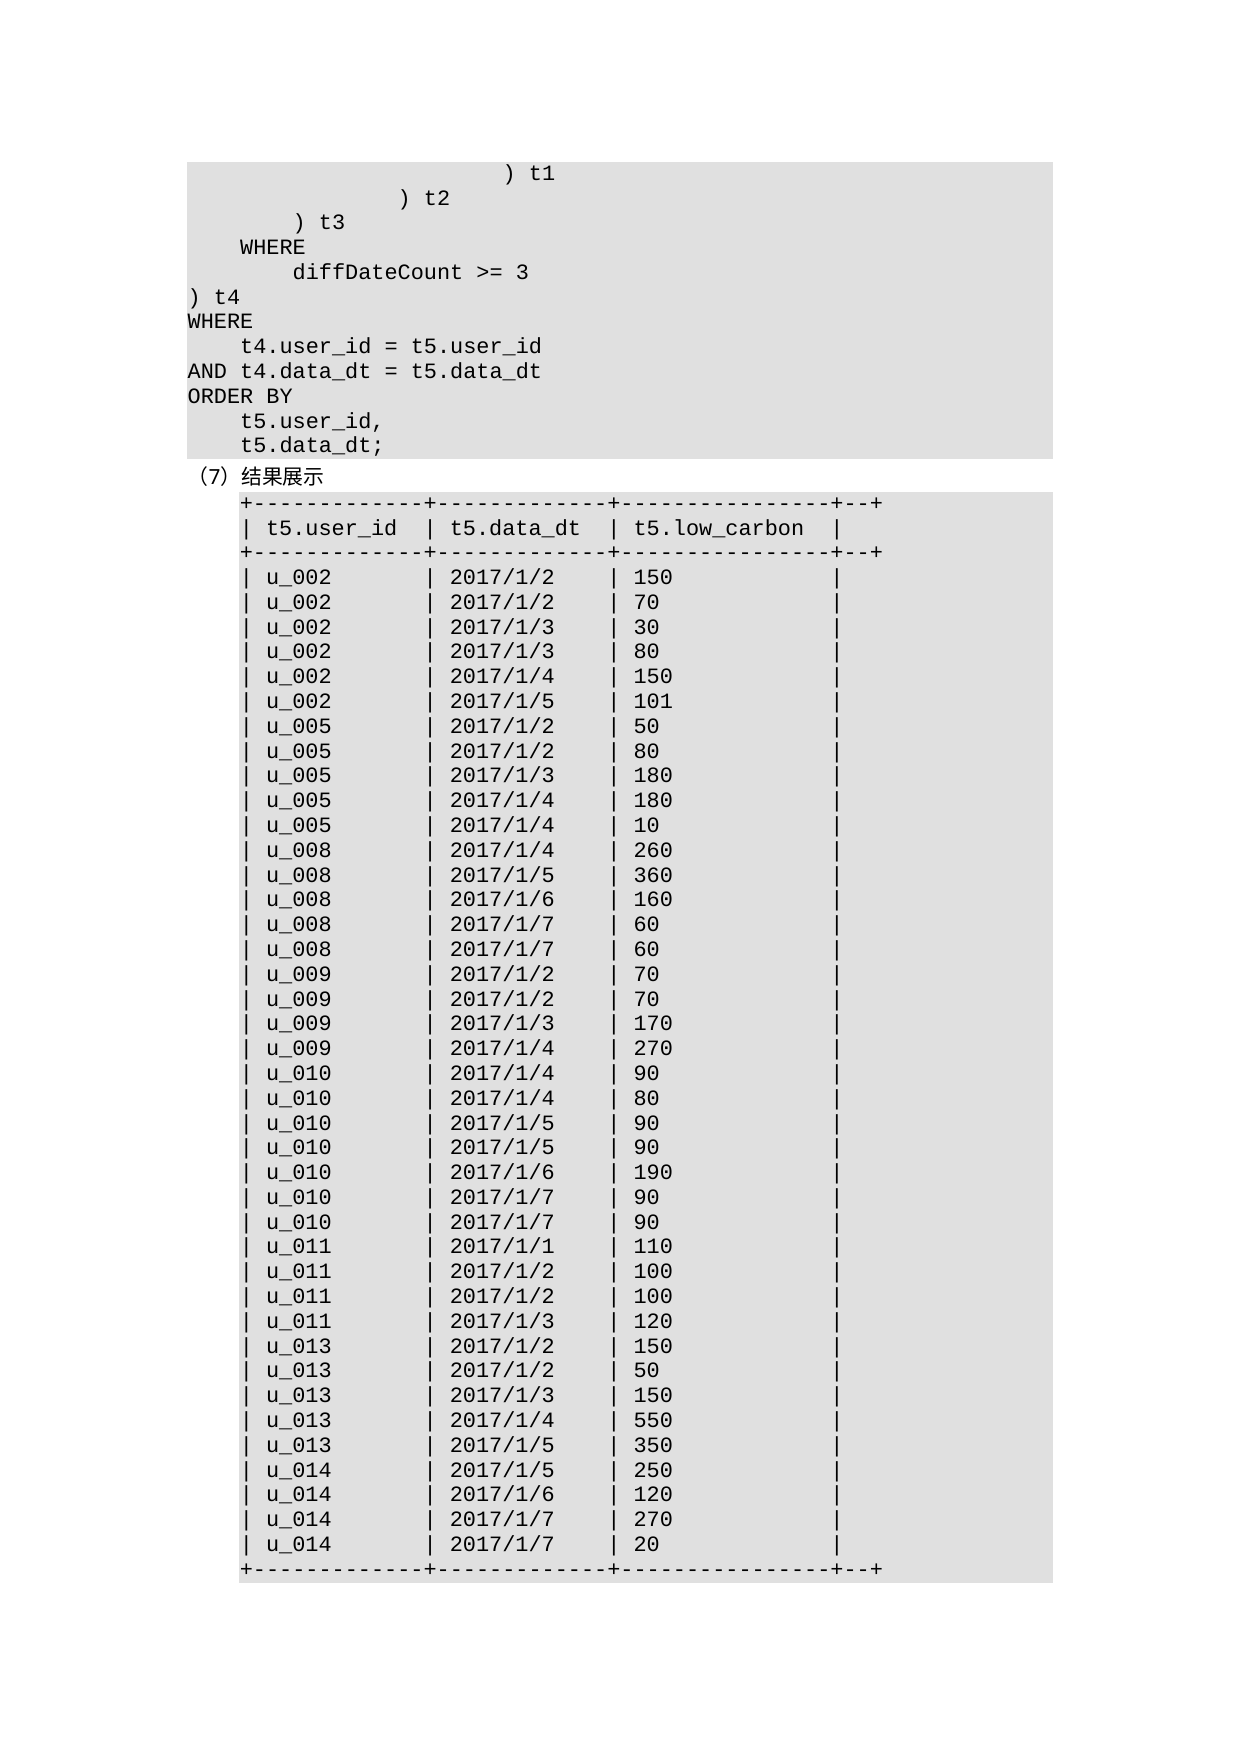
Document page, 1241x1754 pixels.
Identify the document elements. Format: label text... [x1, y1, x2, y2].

text | u_011 | 2017/1/1 | 110 | [239, 1236, 1053, 1261]
text | u_014 | 2017/1/6 | 120 | [239, 1484, 1053, 1508]
text | u_005 | 2017/1/4 | 10 | [239, 814, 1053, 839]
text | u_010 | 2017/1/4 | 80 | [239, 1087, 1053, 1112]
text t5.data_dt; [187, 435, 1053, 459]
text | u_010 | 2017/1/6 | 190 | [239, 1161, 1053, 1186]
text | t5.user_id | t5.data_dt | t5.low_carbon | [239, 517, 1053, 542]
text WHERE [187, 236, 1053, 261]
text | u_005 | 2017/1/2 | 50 | [239, 715, 1053, 740]
text | u_014 | 2017/1/7 | 270 | [239, 1508, 1053, 1533]
text | u_009 | 2017/1/4 | 270 | [239, 1037, 1053, 1062]
text | u_013 | 2017/1/4 | 550 | [239, 1409, 1053, 1434]
text +-------------+-------------+----------------+--+ [239, 1558, 1053, 1583]
text | u_002 | 2017/1/3 | 80 | [239, 641, 1053, 666]
text | u_002 | 2017/1/4 | 150 | [239, 666, 1053, 690]
text AND t4.data_dt = t5.data_dt [187, 360, 1053, 385]
text | u_013 | 2017/1/2 | 150 | [239, 1335, 1053, 1360]
text | u_009 | 2017/1/2 | 70 | [239, 963, 1053, 988]
text | u_010 | 2017/1/5 | 90 | [239, 1112, 1053, 1137]
text | u_002 | 2017/1/2 | 70 | [239, 591, 1053, 616]
text | u_013 | 2017/1/5 | 350 | [239, 1434, 1053, 1459]
text | u_008 | 2017/1/6 | 160 | [239, 889, 1053, 913]
text | u_011 | 2017/1/2 | 100 | [239, 1261, 1053, 1285]
text ) t4 [187, 286, 1053, 311]
text | u_008 | 2017/1/4 | 260 | [239, 839, 1053, 864]
text | u_005 | 2017/1/4 | 180 | [239, 789, 1053, 814]
text | u_008 | 2017/1/7 | 60 | [239, 938, 1053, 963]
text | u_002 | 2017/1/3 | 30 | [239, 616, 1053, 641]
text | u_002 | 2017/1/2 | 150 | [239, 566, 1053, 591]
text ) t2 [187, 187, 1053, 212]
text | u_002 | 2017/1/5 | 101 | [239, 690, 1053, 715]
text ) t3 [187, 212, 1053, 236]
text | u_013 | 2017/1/2 | 50 | [239, 1360, 1053, 1384]
text ) t1 [187, 162, 1053, 187]
text diffDateCount >= 3 [187, 261, 1053, 286]
text | u_010 | 2017/1/4 | 90 | [239, 1062, 1053, 1087]
text | u_005 | 2017/1/3 | 180 | [239, 765, 1053, 789]
text | u_009 | 2017/1/3 | 170 | [239, 1013, 1053, 1037]
text | u_014 | 2017/1/5 | 250 | [239, 1459, 1053, 1484]
text t5.user_id, [187, 410, 1053, 435]
text | u_005 | 2017/1/2 | 80 | [239, 740, 1053, 765]
text | u_011 | 2017/1/2 | 100 | [239, 1285, 1053, 1310]
text | u_013 | 2017/1/3 | 150 | [239, 1384, 1053, 1409]
text | u_008 | 2017/1/7 | 60 | [239, 913, 1053, 938]
text +-------------+-------------+----------------+--+ [239, 492, 1053, 517]
text ORDER BY [187, 385, 1053, 410]
text t4.user_id = t5.user_id [187, 336, 1053, 360]
text WHERE [187, 311, 1053, 336]
text +-------------+-------------+----------------+--+ [239, 542, 1053, 566]
text | u_009 | 2017/1/2 | 70 | [239, 988, 1053, 1013]
text | u_008 | 2017/1/5 | 360 | [239, 864, 1053, 889]
text | u_010 | 2017/1/7 | 90 | [239, 1186, 1053, 1211]
text | u_010 | 2017/1/5 | 90 | [239, 1137, 1053, 1161]
text | u_014 | 2017/1/7 | 20 | [239, 1533, 1053, 1558]
text （7）结果展示 [187, 459, 1053, 492]
text | u_011 | 2017/1/3 | 120 | [239, 1310, 1053, 1335]
text | u_010 | 2017/1/7 | 90 | [239, 1211, 1053, 1236]
